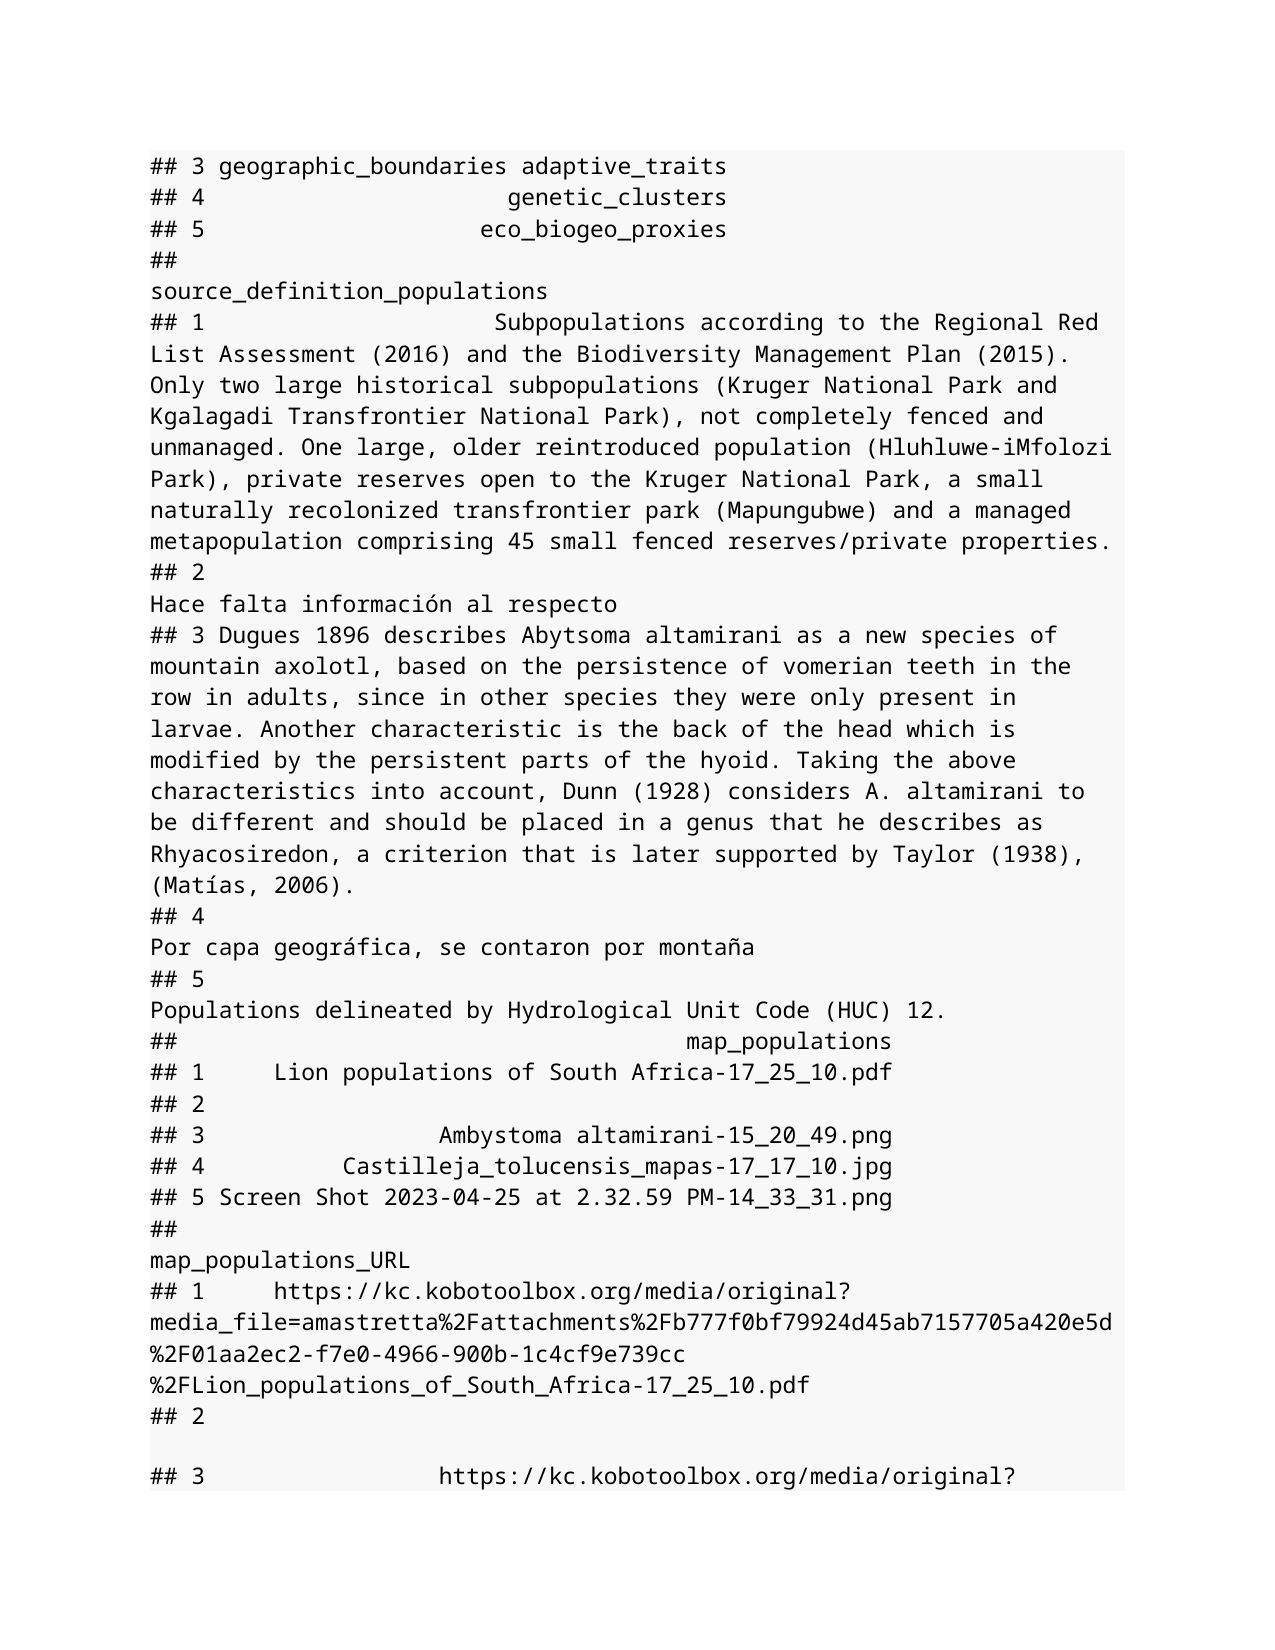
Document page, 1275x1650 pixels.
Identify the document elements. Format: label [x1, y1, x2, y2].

text [150, 150, 1125, 1491]
